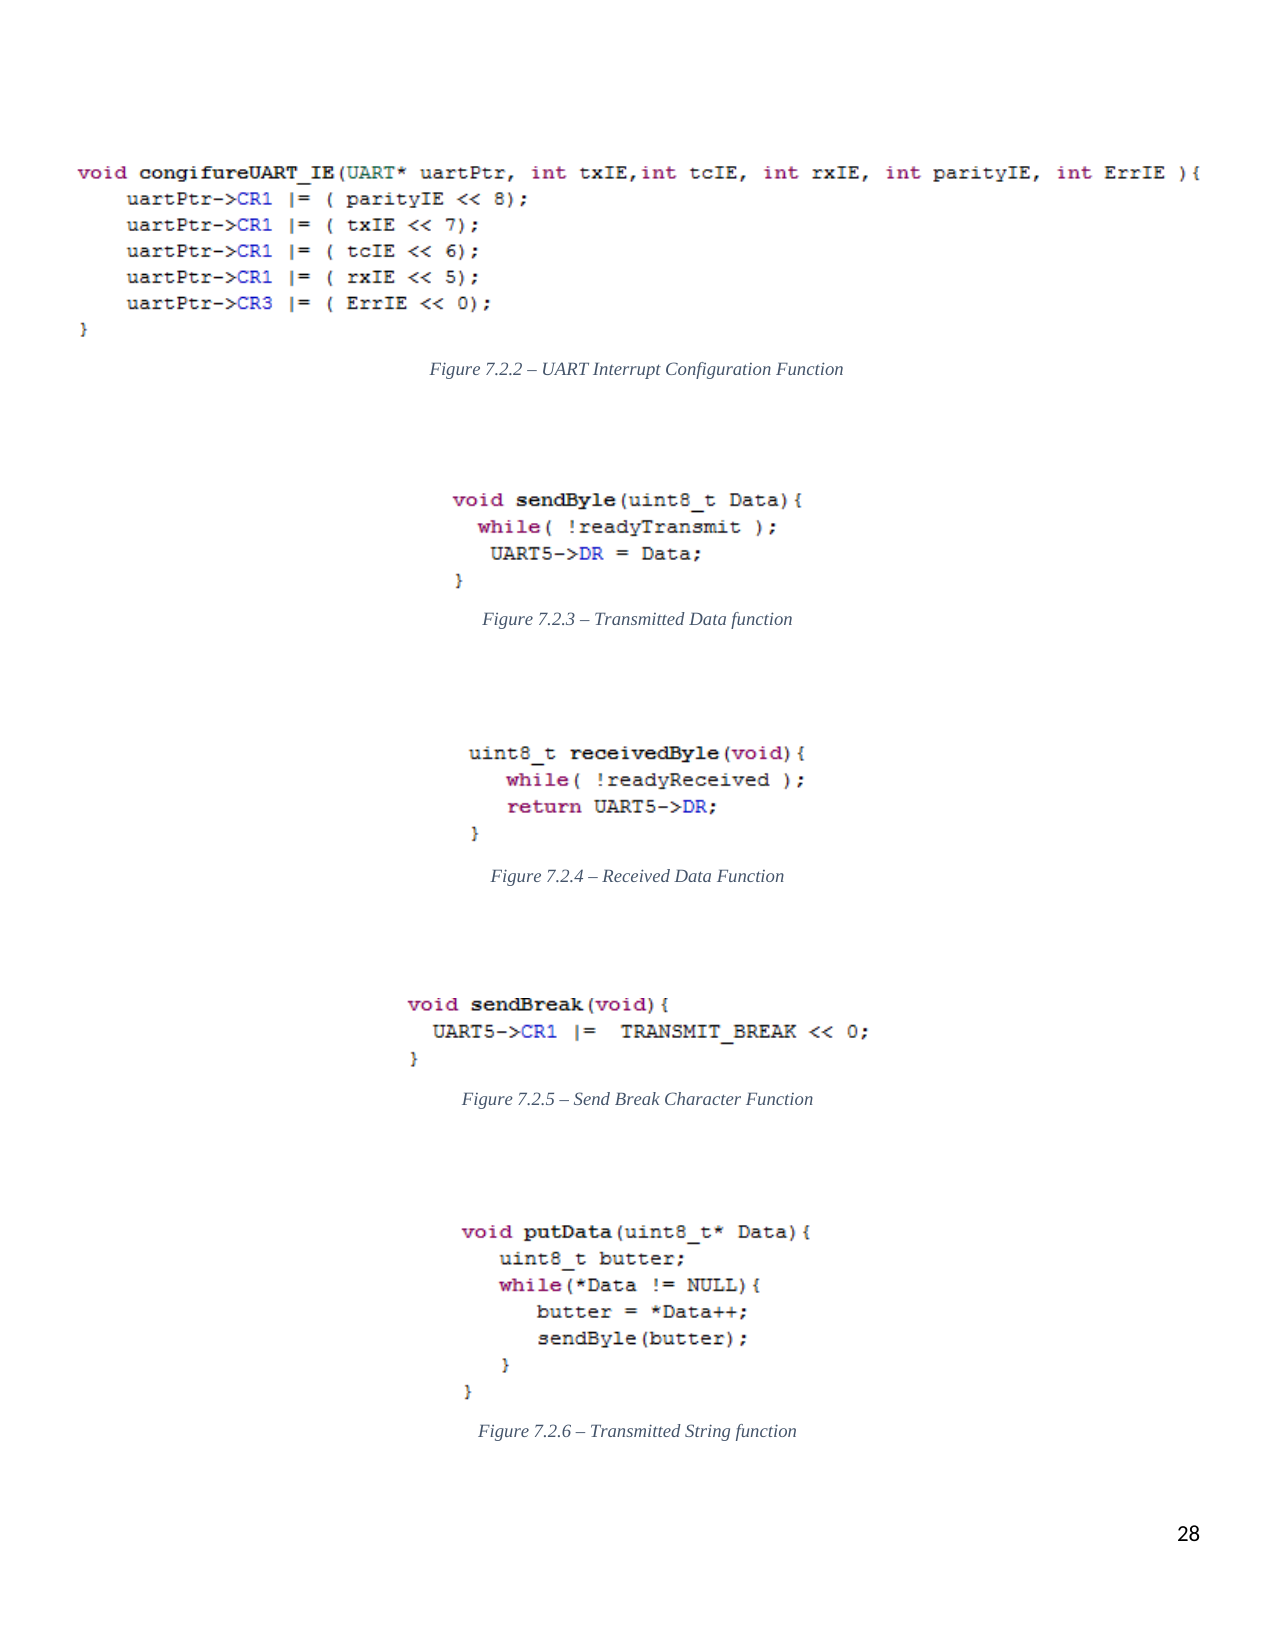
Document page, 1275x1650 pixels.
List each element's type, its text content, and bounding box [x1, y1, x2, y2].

picture [466, 742, 809, 846]
text Figure 7.2.4 – Received Data Function [75, 864, 1200, 886]
picture [450, 492, 825, 590]
text Figure 7.2.3 – Transmitted Data function [75, 608, 1200, 630]
picture [75, 165, 1200, 340]
text Figure 7.2.2 – UART Interrupt Configuration Function [75, 358, 1200, 380]
picture [459, 1224, 816, 1401]
text Figure 7.2.6 – Transmitted String function [75, 1420, 1200, 1441]
picture [405, 998, 870, 1070]
text Figure 7.2.5 – Send Break Character Function [75, 1088, 1200, 1110]
